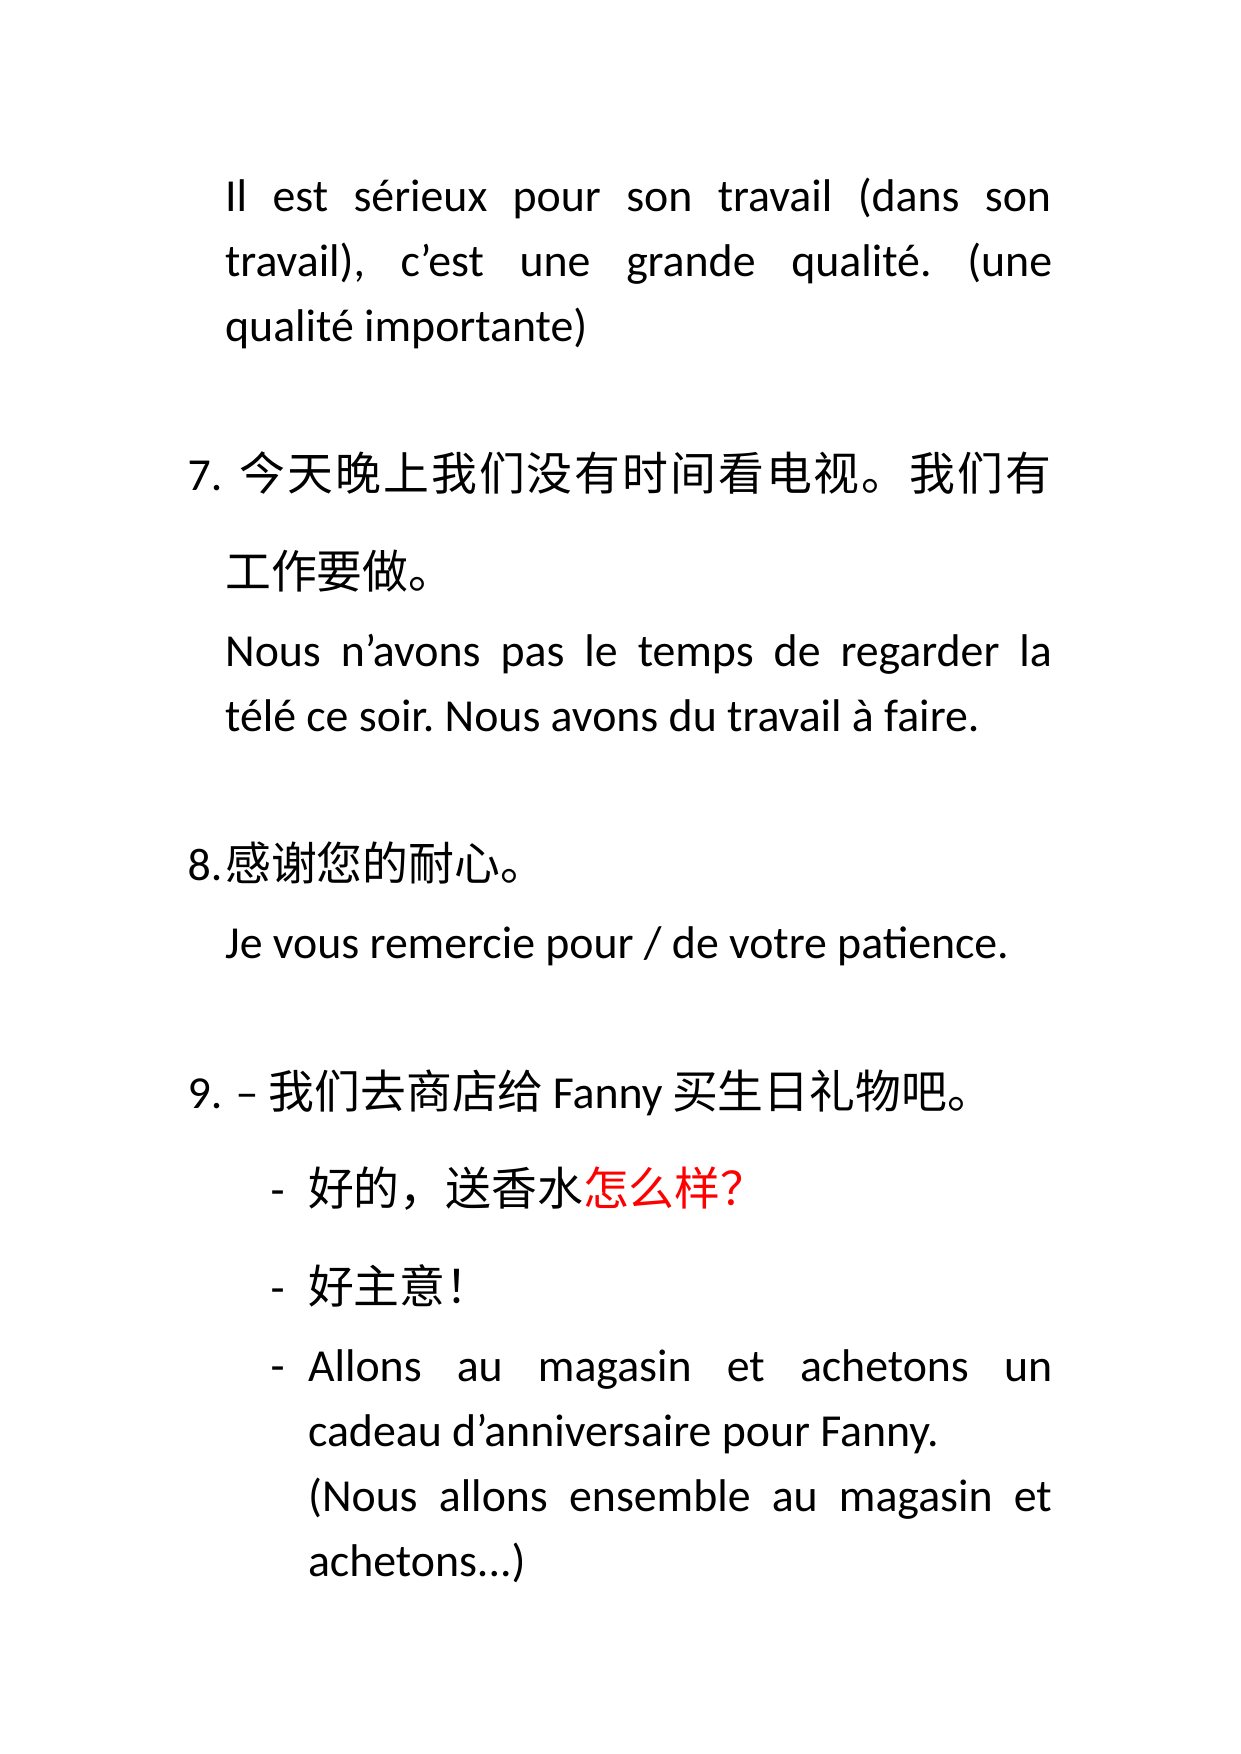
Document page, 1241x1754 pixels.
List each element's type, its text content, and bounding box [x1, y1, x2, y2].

list 好的，送香水怎么样？ [270, 1137, 1053, 1234]
list Je vous remercie pour / de votre patience. [225, 909, 1053, 974]
list 感谢您的耐心。 [187, 812, 1053, 909]
list 好主意！ [270, 1234, 1053, 1332]
list Il est sérieux pour son travail (dans son travail), c’est une grande qualité. (une qualité importante) [225, 162, 1053, 357]
list Nous n’avons pas le temps de regarder la télé ce soir. Nous avons du travail à faire. [225, 617, 1053, 747]
list 今天晚上我们没有时间看电视。我们有工作要做。 [187, 422, 1053, 617]
list Allons au magasin et achetons un cadeau d’anniversaire pour Fanny. (Nous allons ensemble au magasin et achetons...) [270, 1332, 1053, 1592]
list – 我们去商店给Fanny买生日礼物吧。 [187, 1039, 1053, 1137]
